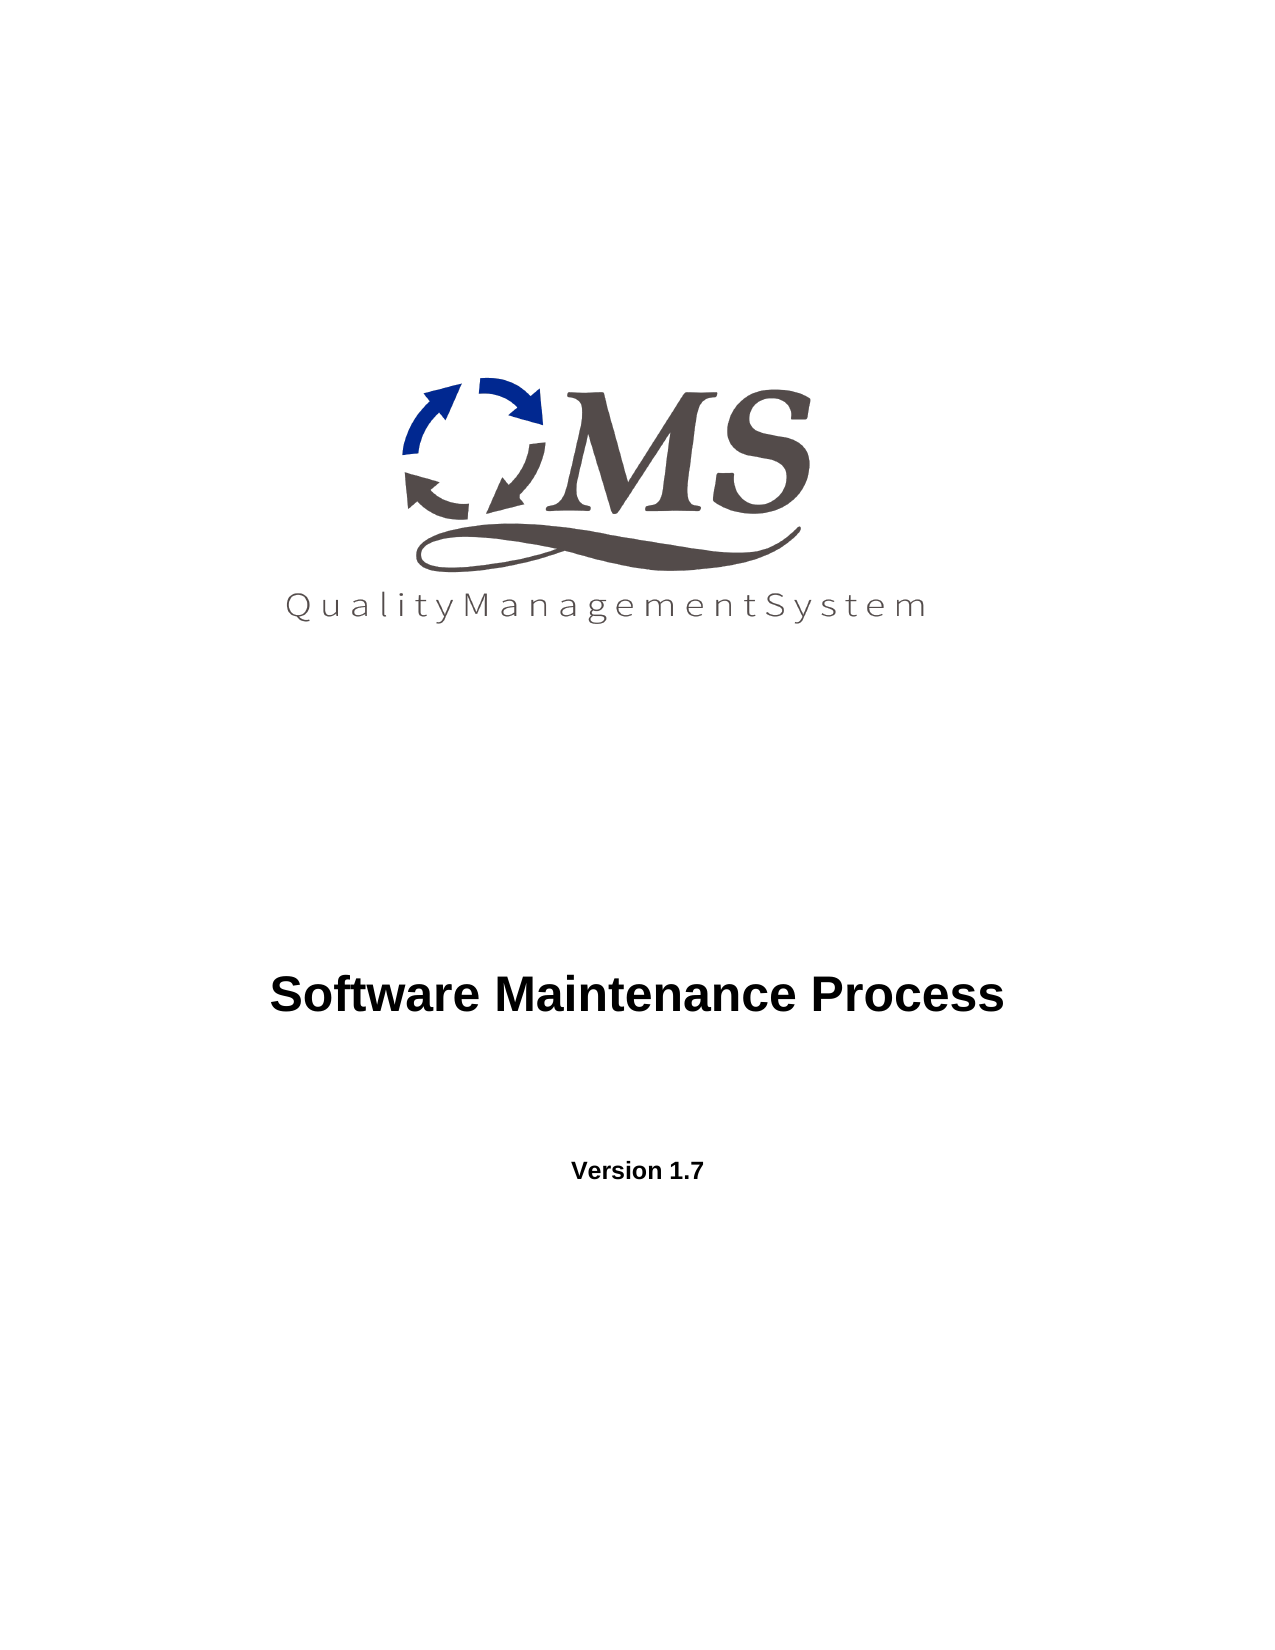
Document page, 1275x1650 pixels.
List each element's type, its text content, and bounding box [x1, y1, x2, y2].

picture [225, 301, 1000, 737]
text Software Maintenance Process [150, 964, 1125, 1022]
text Version 1.7 [150, 1156, 1125, 1185]
